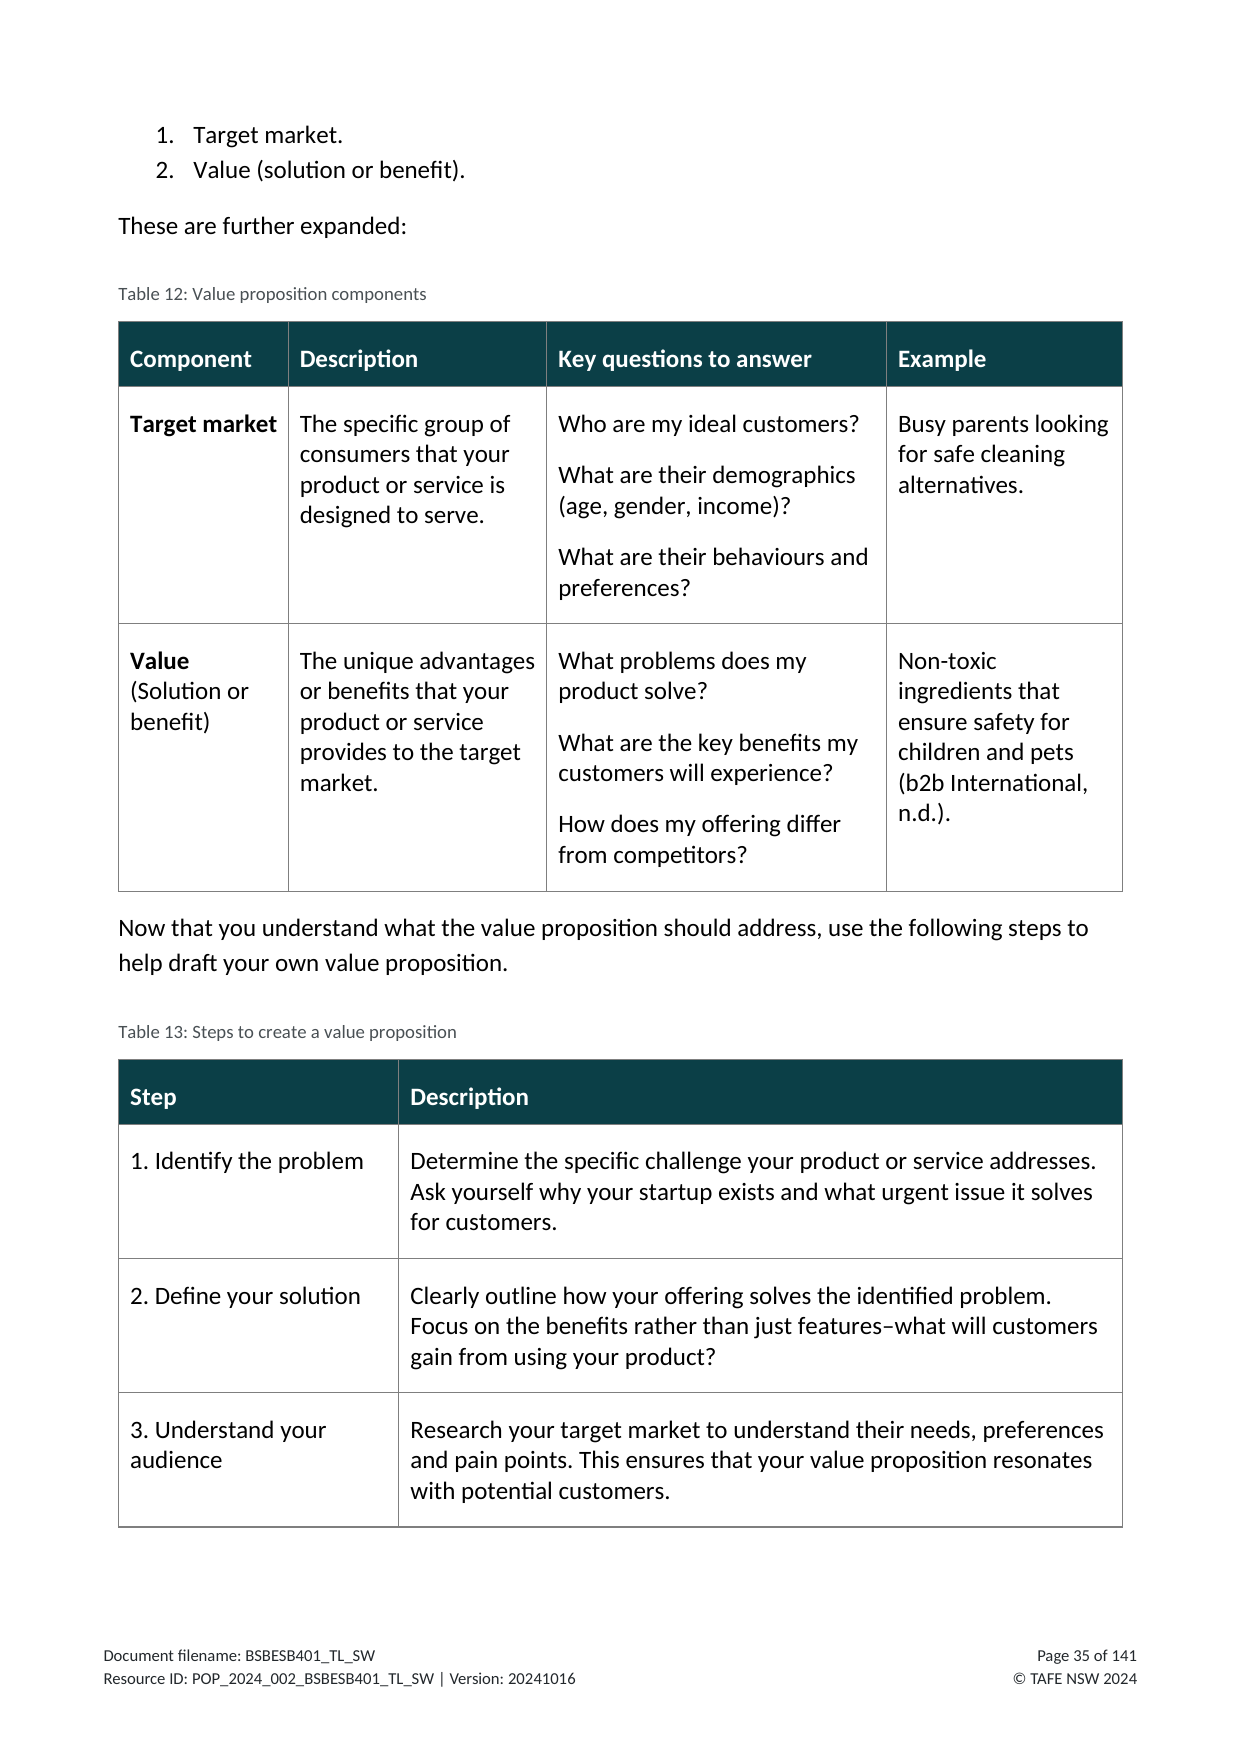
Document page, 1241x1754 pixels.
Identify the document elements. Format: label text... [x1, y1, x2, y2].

table_cell Determine the specific challenge your product or service addresses. Ask yourself why your startup exists and what urgent issue it solves for customers. [399, 1125, 1122, 1258]
table_cell Value (Solution or benefit) [119, 624, 288, 891]
table_header Description [289, 322, 546, 386]
table_cell 2. Define your solution [119, 1259, 398, 1392]
table_cell Target market [119, 387, 288, 623]
text Now that you understand what the value proposition should address, use the following steps to help draft your own value proposition. [118, 912, 1122, 978]
table_header Key questions to answer [547, 322, 886, 386]
table_header Step [119, 1060, 398, 1124]
table_header Description [399, 1060, 1122, 1124]
table_cell What problems does my product solve? What are the key benefits my customers will experience? How does my offering differ from competitors? [547, 624, 886, 891]
text These are further expanded: [118, 210, 1122, 240]
text Table 12: Value proposition components [118, 282, 1122, 305]
table_cell Non-toxic ingredients that ensure safety for children and pets . [887, 624, 1122, 891]
table_header Example [887, 322, 1122, 386]
table_cell 3. Understand your audience [119, 1393, 398, 1526]
table_cell Research your target market to understand their needs, preferences and pain points. This ensures that your value proposition resonates with potential customers. [399, 1393, 1122, 1526]
list Value (solution or benefit). [155, 154, 1122, 184]
list Target market. [155, 119, 1122, 149]
table_cell 1. Identify the problem [119, 1125, 398, 1258]
table_cell The specific group of consumers that your product or service is designed to serve. [289, 387, 546, 623]
table_cell Busy parents looking for safe cleaning alternatives. [887, 387, 1122, 623]
table_cell The unique advantages or benefits that your product or service provides to the target market. [289, 624, 546, 891]
text Table 13: Steps to create a value proposition [118, 1020, 1122, 1043]
table_cell Clearly outline how your offering solves the identified problem. Focus on the benefits rather than just features–what will customers gain from using your product? [399, 1259, 1122, 1392]
table_header Component [119, 322, 288, 386]
table_cell Who are my ideal customers? What are their demographics (age, gender, income)? What are their behaviours and preferences? [547, 387, 886, 623]
